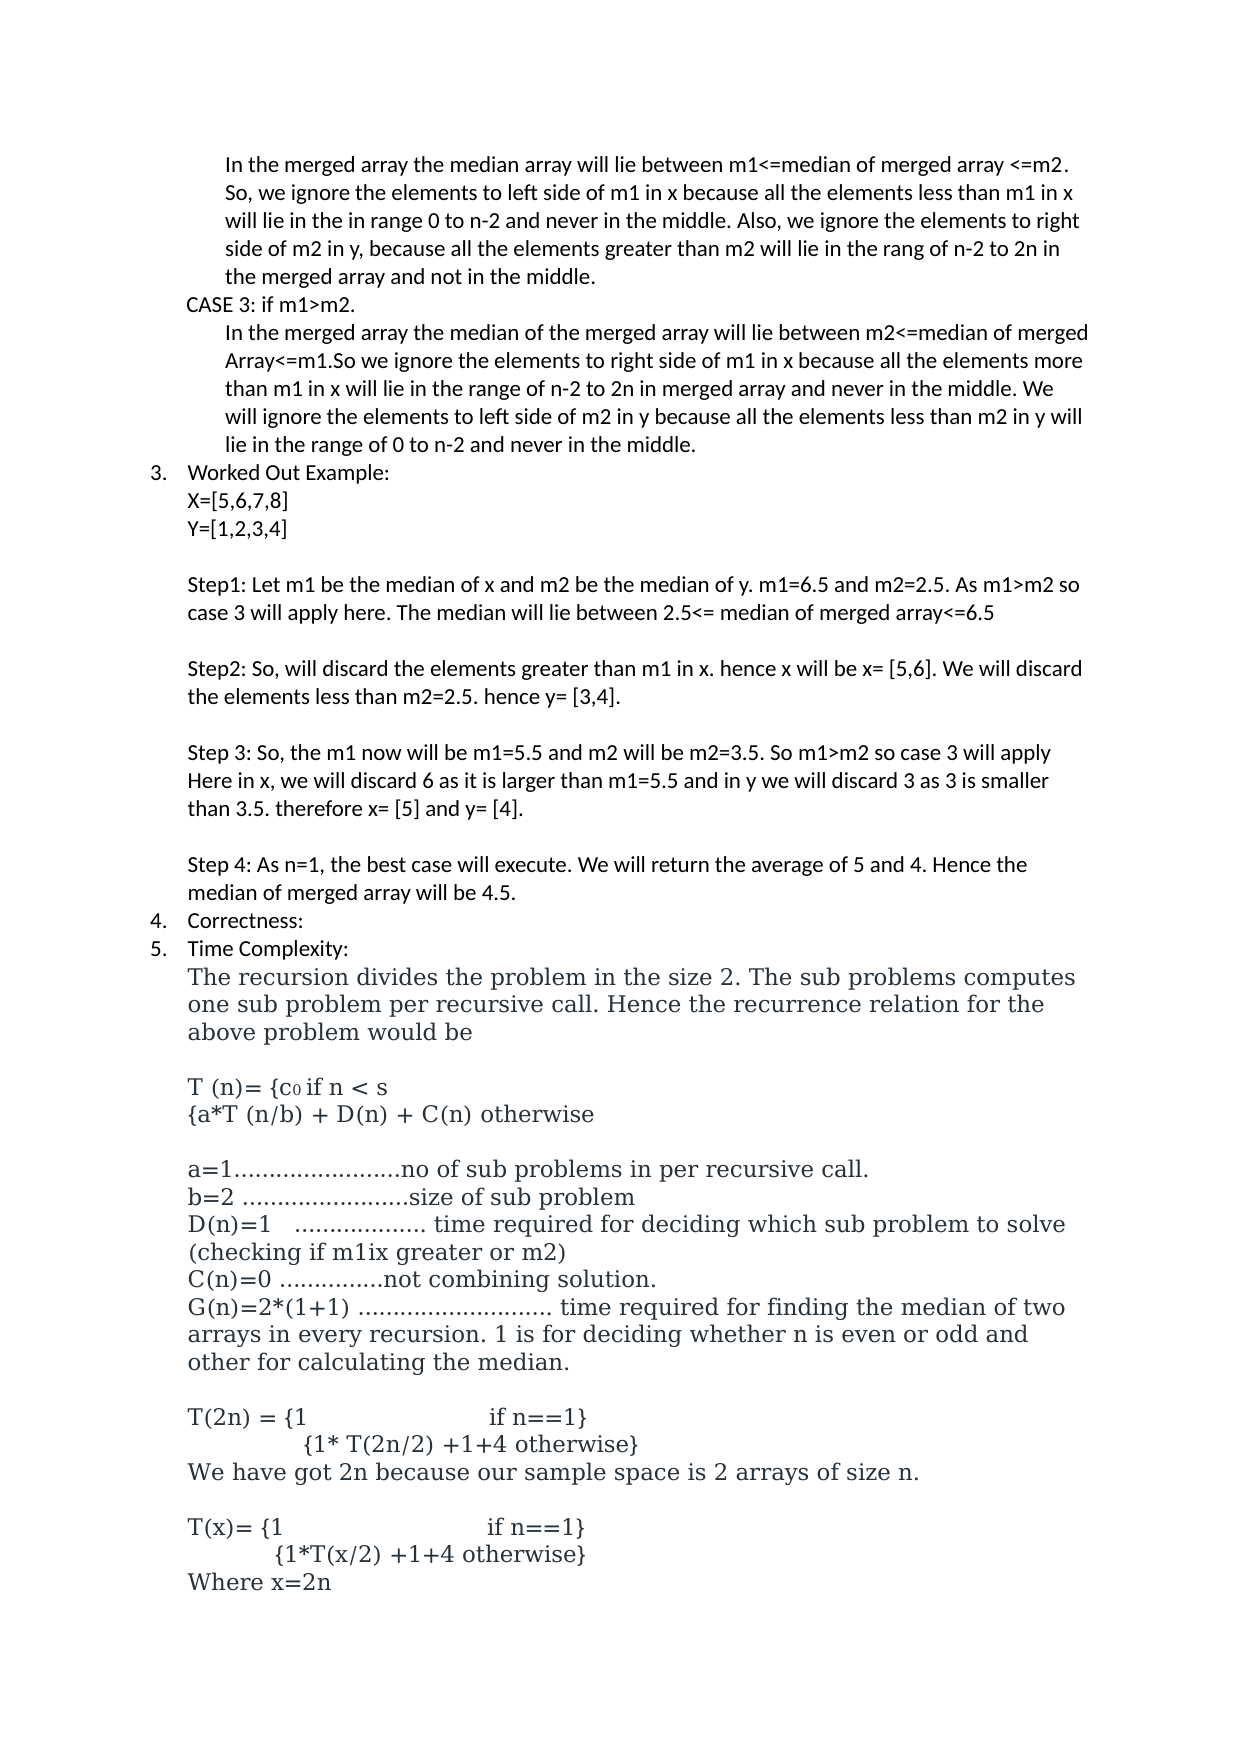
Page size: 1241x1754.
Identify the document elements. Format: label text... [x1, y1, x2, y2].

text {a*T (n/b) + D(n) + C(n) otherwise [187, 1100, 1090, 1128]
list In the merged array the median array will lie between m1<=median of merged array <=m2. So, we ignore the elements to left side of m1 in x because all the elements less than m1 in x will lie in the in range 0 to n-2 and never in the middle. Also, we ignore the elements to right side of m2 in y, because all the elements greater than m2 will lie in the rang of n-2 to 2n in the merged array and not in the middle. [225, 150, 1090, 290]
text Step1: Let m1 be the median of x and m2 be the median of y. m1=6.5 and m2=2.5. As m1>m2 so case 3 will apply here. The median will lie between 2.5<= median of merged array<=6.5 [187, 570, 1090, 626]
text In the merged array the median of the merged array will lie between m2<=median of merged [225, 318, 1090, 346]
list Worked Out Example: [150, 458, 1090, 486]
text The recursion divides the problem in the size 2. The sub problems computes one sub problem per recursive call. Hence the recurrence relation for the above problem would be [187, 963, 1090, 1045]
text Step 3: So, the m1 now will be m1=5.5 and m2 will be m2=3.5. So m1>m2 so case 3 will apply Here in x, we will discard 6 as it is larger than m1=5.5 and in y we will discard 3 as 3 is smaller than 3.5. therefore x= [5] and y= [4]. [187, 738, 1090, 822]
text C(n)=0 ……………not combining solution. [187, 1265, 1090, 1293]
text D(n)=1 ………………. time required for deciding which sub problem to solve (checking if m1ix greater or m2) [187, 1210, 1090, 1265]
list Correctness: [150, 907, 1090, 934]
text {1* T(2n/2) +1+4 otherwise} [187, 1430, 1090, 1458]
text T(x)= {1 if n==1} [187, 1513, 1090, 1540]
list Time Complexity: [150, 934, 1090, 963]
text T(2n) = {1 if n==1} [187, 1403, 1090, 1430]
text X=[5,6,7,8] [187, 486, 1090, 514]
text G(n)=2*(1+1) ………………………. time required for finding the median of two arrays in every recursion. 1 is for deciding whether n is even or odd and other for calculating the median. [187, 1293, 1090, 1375]
text CASE 3: if m1>m2. [150, 290, 1090, 318]
text {1*T(x/2) +1+4 otherwise} [187, 1540, 1090, 1568]
text Step 4: As n=1, the best case will execute. We will return the average of 5 and 4. Hence the median of merged array will be 4.5. [187, 851, 1090, 907]
text Y=[1,2,3,4] [187, 514, 1090, 542]
text b=2 ……………………size of sub problem [187, 1183, 1090, 1210]
text a=1……………………no of sub problems in per recursive call. [187, 1155, 1090, 1183]
text Where x=2n [187, 1568, 1090, 1595]
text Array<=m1.So we ignore the elements to right side of m1 in x because all the elements more than m1 in x will lie in the range of n-2 to 2n in merged array and never in the middle. We will ignore the elements to left side of m2 in y because all the elements less than m2 in y will lie in the range of 0 to n-2 and never in the middle. [225, 346, 1090, 458]
text T (n)= {c0 if n < s [187, 1073, 1090, 1100]
text Step2: So, will discard the elements greater than m1 in x. hence x will be x= [5,6]. We will discard the elements less than m2=2.5. hence y= [3,4]. [187, 654, 1090, 710]
text We have got 2n because our sample space is 2 arrays of size n. [187, 1458, 1090, 1485]
